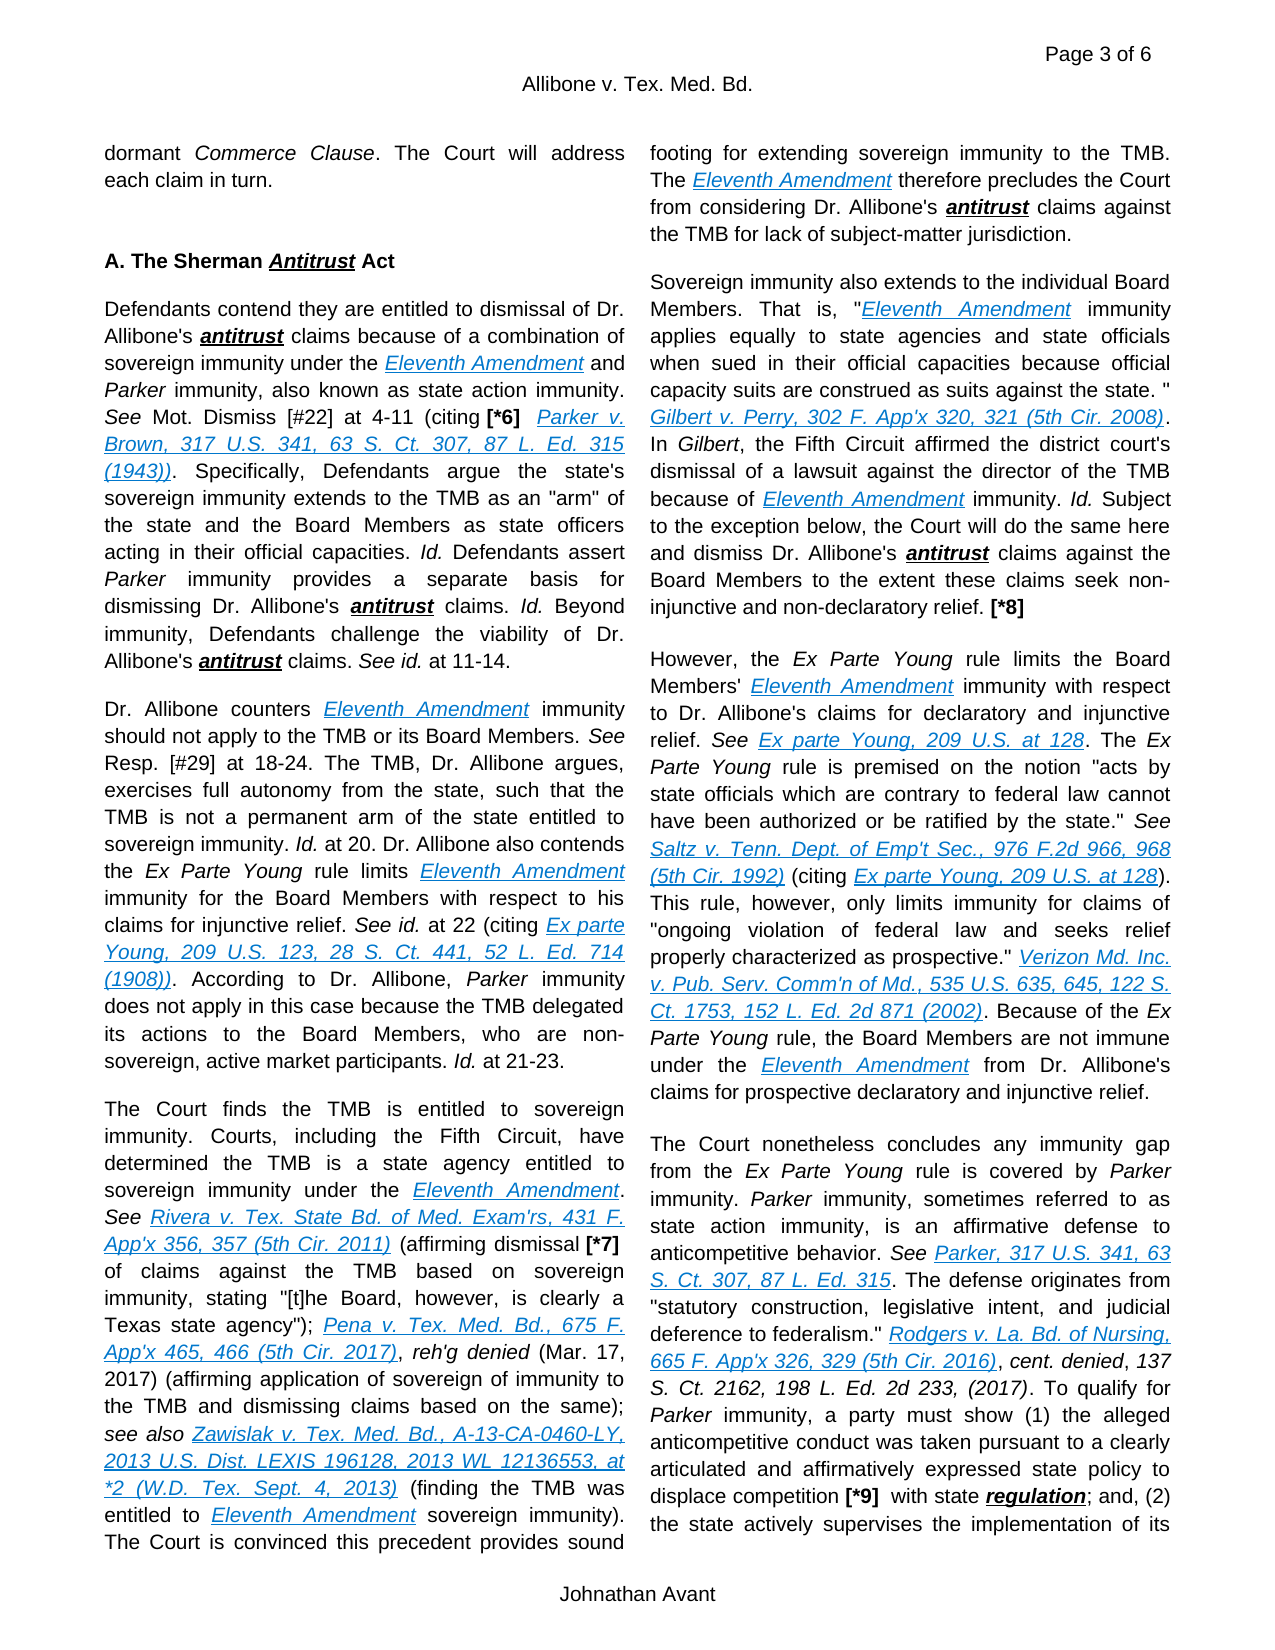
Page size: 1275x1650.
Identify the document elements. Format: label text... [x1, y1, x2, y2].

text Dr. Allibone counters Eleventh Amendment immunity should not apply to the TMB or its Board Members. See Resp. [#29] at 18-24. The TMB, Dr. Allibone argues, exercises full autonomy from the state, such that the TMB is not a permanent arm of the state entitled to sovereign immunity. Id. at 20. Dr. Allibone also contends the Ex Parte Young rule limits Eleventh Amendment immunity for the Board Members with respect to his claims for injunctive relief. See id. at 22 (citing Ex parte Young, 209 U.S. 123, 28 S. Ct. 441, 52 L. Ed. 714 (1908)). According to Dr. Allibone, Parker immunity does not apply in this case because the TMB delegated its actions to the Board Members, who are non-sovereign, active market participants. Id. at 21-23. [104, 693, 625, 961]
text However, the Ex Parte Young rule limits the Board Members' Eleventh Amendment immunity with respect to Dr. Allibone's claims for declaratory and injunctive relief. See Ex parte Young, 209 U.S. at 128. The Ex Parte Young rule is premised on the notion "acts by state officials which are contrary to federal law cannot have been authorized or be ratified by the state." See Saltz v. Tenn. Dept. of Emp't Sec., 976 F.2d 966, 968 (5th Cir. 1992) (citing Ex parte Young, 209 U.S. at 128). This rule, however, only limits immunity for claims of "ongoing violation of federal law and seeks relief properly characterized as prospective." Verizon Md. Inc. v. Pub. Serv. Comm'n of Md., 535 U.S. 635, 645, 122 S. Ct. 1753, 152 L. Ed. 2d 871 (2002). Because of the Ex Parte Young rule, the Board Members are not immune under the Eleventh Amendment from Dr. Allibone's claims for prospective declaratory and injunctive relief. [650, 858, 1171, 993]
text Defendants contend they are entitled to dismissal of Dr. Allibone's antitrust claims because of a combination of sovereign immunity under the Eleventh Amendment and Parker immunity, also known as state action immunity. See Mot. Dismiss [#22] at 4-11 (citing [*6] Parker v. Brown, 317 U.S. 341, 63 S. Ct. 307, 87 L. Ed. 315 (1943)). Specifically, Defendants argue the state's sovereign immunity extends to the TMB as an "arm" of the state and the Board Members as state officers acting in their official capacities. Id. Defendants assert Parker immunity provides a separate basis for dismissing Dr. Allibone's antitrust claims. Id. Beyond immunity, Defendants challenge the viability of Dr. Allibone's antitrust claims. See id. at 11-14. [104, 293, 625, 453]
text Defendants contend they are entitled to dismissal of Dr. Allibone's antitrust claims because of a combination of sovereign immunity under the Eleventh Amendment and Parker immunity, also known as state action immunity. See Mot. Dismiss [#22] at 4-11 (citing [*6] Parker v. Brown, 317 U.S. 341, 63 S. Ct. 307, 87 L. Ed. 315 (1943)). Specifically, Defendants argue the state's sovereign immunity extends to the TMB as an "arm" of the state and the Board Members as state officers acting in their official capacities. Id. Defendants assert Parker immunity provides a separate basis for dismissing Dr. Allibone's antitrust claims. Id. Beyond immunity, Defendants challenge the viability of Dr. Allibone's antitrust claims. See id. at 11-14. [104, 454, 625, 672]
text Sovereign immunity also extends to the individual Board Members. That is, "Eleventh Amendment immunity applies equally to state agencies and state officials when sued in their official capacities because official capacity suits are construed as suits against the state. " Gilbert v. Perry, 302 F. App'x 320, 321 (5th Cir. 2008). In Gilbert, the Fifth Circuit affirmed the district court's dismissal of a lawsuit against the director of the TMB because of Eleventh Amendment immunity. Id. Subject to the exception below, the Court will do the same here and dismiss Dr. Allibone's antitrust claims against the Board Members to the extent these claims seek non-injunctive and non-declaratory relief. [*8] [650, 267, 1171, 619]
text However, the Ex Parte Young rule limits the Board Members' Eleventh Amendment immunity with respect to Dr. Allibone's claims for declaratory and injunctive relief. See Ex parte Young, 209 U.S. at 128. The Ex Parte Young rule is premised on the notion "acts by state officials which are contrary to federal law cannot have been authorized or be ratified by the state." See Saltz v. Tenn. Dept. of Emp't Sec., 976 F.2d 966, 968 (5th Cir. 1992) (citing Ex parte Young, 209 U.S. at 128). This rule, however, only limits immunity for claims of "ongoing violation of federal law and seeks relief properly characterized as prospective." Verizon Md. Inc. v. Pub. Serv. Comm'n of Md., 535 U.S. 635, 645, 122 S. Ct. 1753, 152 L. Ed. 2d 871 (2002). Because of the Ex Parte Young rule, the Board Members are not immune under the Eleventh Amendment from Dr. Allibone's claims for prospective declaratory and injunctive relief. [650, 994, 1171, 1104]
text Dr. Allibone counters Eleventh Amendment immunity should not apply to the TMB or its Board Members. See Resp. [#29] at 18-24. The TMB, Dr. Allibone argues, exercises full autonomy from the state, such that the TMB is not a permanent arm of the state entitled to sovereign immunity. Id. at 20. Dr. Allibone also contends the Ex Parte Young rule limits Eleventh Amendment immunity for the Board Members with respect to his claims for injunctive relief. See id. at 22 (citing Ex parte Young, 209 U.S. 123, 28 S. Ct. 441, 52 L. Ed. 714 (1908)). According to Dr. Allibone, Parker immunity does not apply in this case because the TMB delegated its actions to the Board Members, who are non-sovereign, active market participants. Id. at 21-23. [104, 962, 625, 1072]
text A. The Sherman Antitrust Act [104, 217, 625, 272]
text However, the Ex Parte Young rule limits the Board Members' Eleventh Amendment immunity with respect to Dr. Allibone's claims for declaratory and injunctive relief. See Ex parte Young, 209 U.S. at 128. The Ex Parte Young rule is premised on the notion "acts by state officials which are contrary to federal law cannot have been authorized or be ratified by the state." See Saltz v. Tenn. Dept. of Emp't Sec., 976 F.2d 966, 968 (5th Cir. 1992) (citing Ex parte Young, 209 U.S. at 128). This rule, however, only limits immunity for claims of "ongoing violation of federal law and seeks relief properly characterized as prospective." Verizon Md. Inc. v. Pub. Serv. Comm'n of Md., 535 U.S. 635, 645, 122 S. Ct. 1753, 152 L. Ed. 2d 871 (2002). Because of the Ex Parte Young rule, the Board Members are not immune under the Eleventh Amendment from Dr. Allibone's claims for prospective declaratory and injunctive relief. [650, 644, 1171, 857]
text The Court finds the TMB is entitled to sovereign immunity. Courts, including the Fifth Circuit, have determined the TMB is a state agency entitled to sovereign immunity under the Eleventh Amendment. See Rivera v. Tex. State Bd. of Med. Exam'rs, 431 F. App'x 356, 357 (5th Cir. 2011) (affirming dismissal [*7] of claims against the TMB based on sovereign immunity, stating "[t]he Board, however, is clearly a Texas state agency"); Pena v. Tex. Med. Bd., 675 F. App'x 465, 466 (5th Cir. 2017), reh'g denied (Mar. 17, 2017) (affirming application of sovereign of immunity to the TMB and dismissing claims based on the same); see also Zawislak v. Tex. Med. Bd., A-13-CA-0460-LY, 2013 U.S. Dist. LEXIS 196128, 2013 WL 12136553, at *2 (W.D. Tex. Sept. 4, 2013) (finding the TMB was entitled to Eleventh Amendment sovereign immunity). The Court is convinced this precedent provides sound footing for extending sovereign immunity to the TMB. The Eleventh Amendment therefore precludes the Court from considering Dr. Allibone's antitrust claims against the TMB for lack of subject-matter jurisdiction. [104, 1093, 625, 1469]
